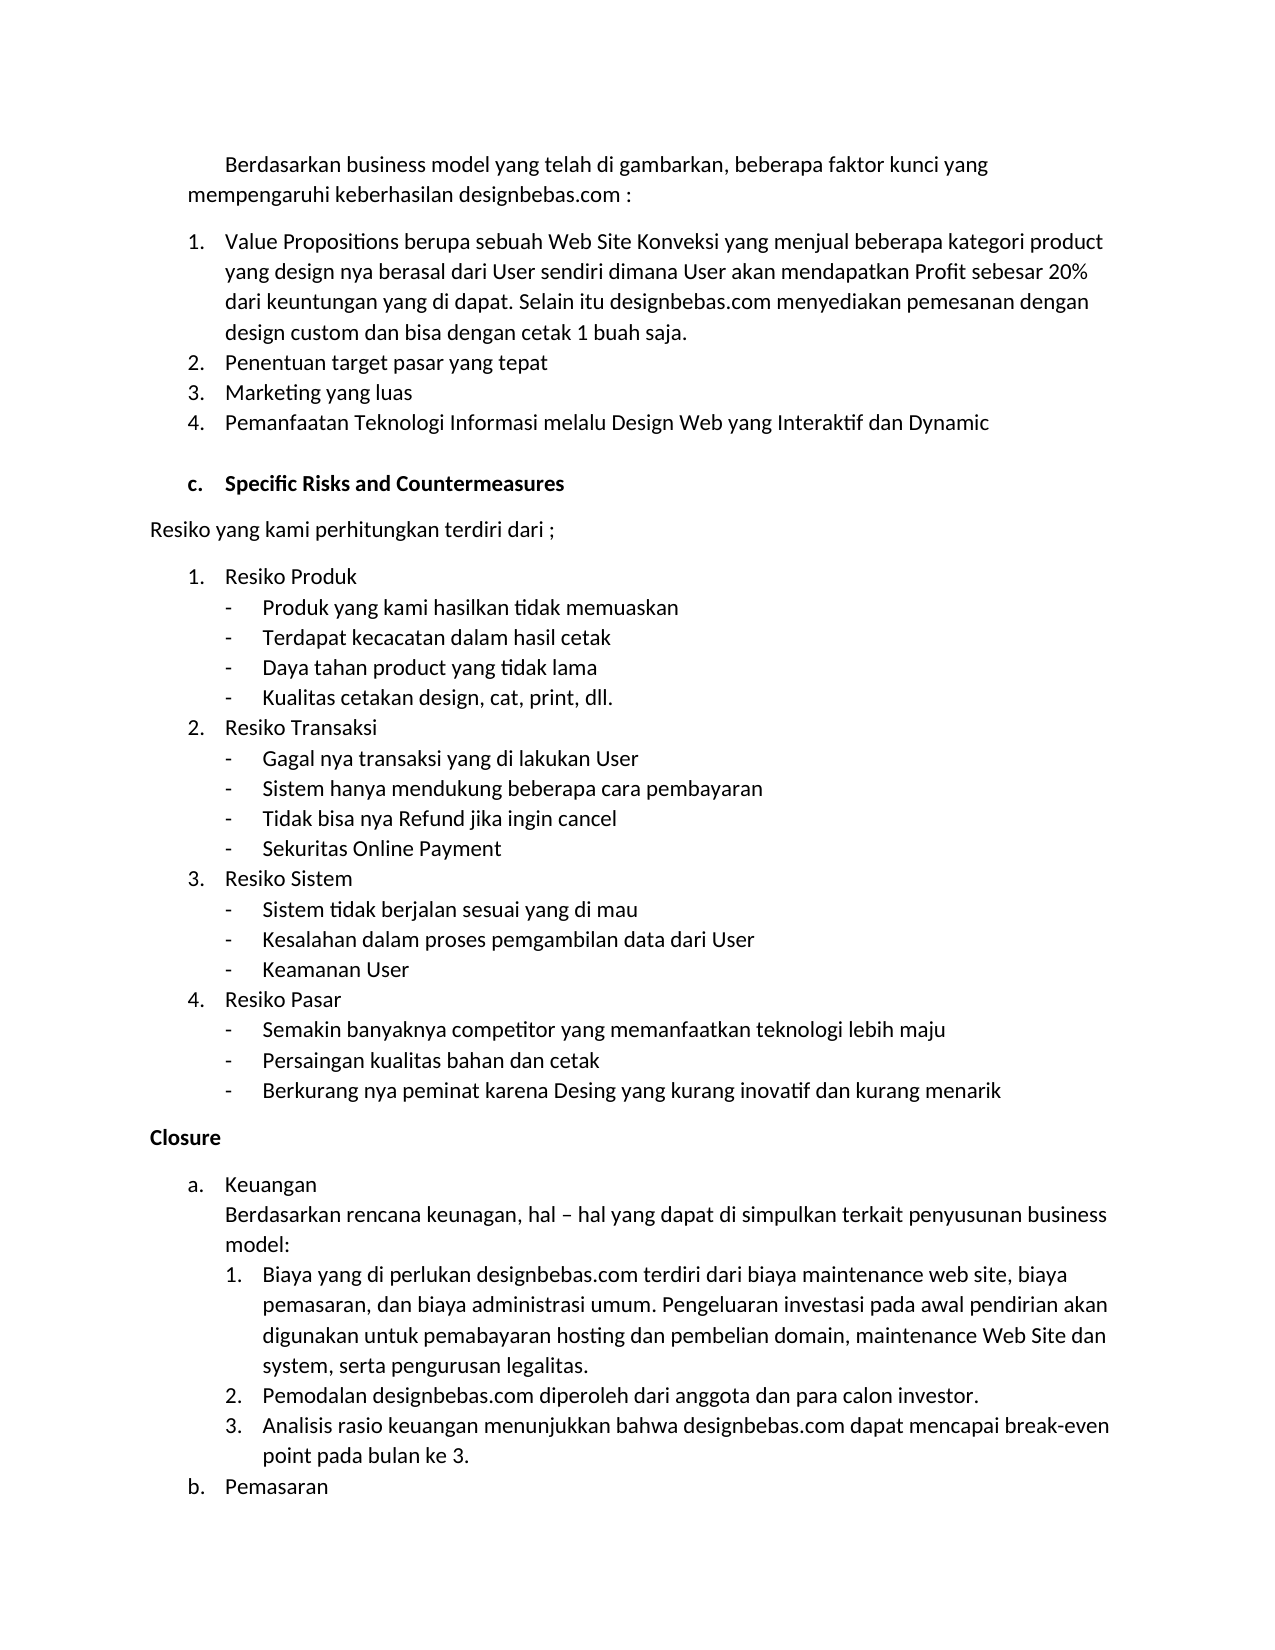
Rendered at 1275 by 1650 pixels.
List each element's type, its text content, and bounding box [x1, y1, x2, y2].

list Berkurang nya peminat karena Desing yang kurang inovatif dan kurang menarik [225, 1076, 1125, 1104]
list Keuangan [187, 1170, 1125, 1198]
list Keamanan User [225, 955, 1125, 983]
list Terdapat kecacatan dalam hasil cetak [225, 623, 1125, 651]
list Gagal nya transaksi yang di lakukan User [225, 744, 1125, 772]
list Persaingan kualitas bahan dan cetak [225, 1046, 1125, 1074]
list Pemodalan designbebas.com diperoleh dari anggota dan para calon investor. [225, 1381, 1125, 1409]
list Biaya yang di perlukan designbebas.com terdiri dari biaya maintenance web site, biaya pemasaran, dan biaya administrasi umum. Pengeluaran investasi pada awal pendirian akan digunakan untuk pemabayaran hosting dan pembelian domain, maintenance Web Site dan system, serta pengurusan legalitas. [225, 1260, 1125, 1379]
list Kesalahan dalam proses pemgambilan data dari User [225, 925, 1125, 953]
text Resiko yang kami perhitungkan terdiri dari ; [150, 516, 1125, 544]
list Sistem hanya mendukung beberapa cara pembayaran [225, 774, 1125, 802]
list Resiko Transaksi [187, 713, 1125, 742]
list Kualitas cetakan design, cat, print, dll. [225, 683, 1125, 711]
list Resiko Produk [187, 562, 1125, 591]
list Produk yang kami hasilkan tidak memuaskan [225, 593, 1125, 621]
list Pemasaran [187, 1472, 1125, 1500]
list Berdasarkan rencana keunagan, hal – hal yang dapat di simpulkan terkait penyusunan business model: [225, 1200, 1125, 1258]
list Resiko Pasar [187, 985, 1125, 1013]
list Tidak bisa nya Refund jika ingin cancel [225, 804, 1125, 832]
text Berdasarkan business model yang telah di gambarkan, beberapa faktor kunci yang mempengaruhi keberhasilan designbebas.com : [187, 150, 1125, 208]
list Pemanfaatan Teknologi Informasi melalu Design Web yang Interaktif dan Dynamic [187, 408, 1125, 436]
list Daya tahan product yang tidak lama [225, 653, 1125, 681]
list Sistem tidak berjalan sesuai yang di mau [225, 895, 1125, 923]
text Closure [150, 1123, 1125, 1151]
list Marketing yang luas [187, 378, 1125, 406]
list Semakin banyaknya competitor yang memanfaatkan teknologi lebih maju [225, 1016, 1125, 1044]
list Resiko Sistem [187, 864, 1125, 893]
list Sekuritas Online Payment [225, 834, 1125, 862]
list Specific Risks and Countermeasures [187, 469, 1125, 497]
list Penentuan target pasar yang tepat [187, 348, 1125, 376]
list dari keuntungan yang di dapat. Selain itu designbebas.com menyediakan pemesanan dengan design custom dan bisa dengan cetak 1 buah saja. [225, 287, 1125, 346]
list Value Propositions berupa sebuah Web Site Konveksi yang menjual beberapa kategori product yang design nya berasal dari User sendiri dimana User akan mendapatkan Profit sebesar 20% [187, 227, 1125, 285]
list Analisis rasio keuangan menunjukkan bahwa designbebas.com dapat mencapai break-even point pada bulan ke 3. [225, 1411, 1125, 1470]
